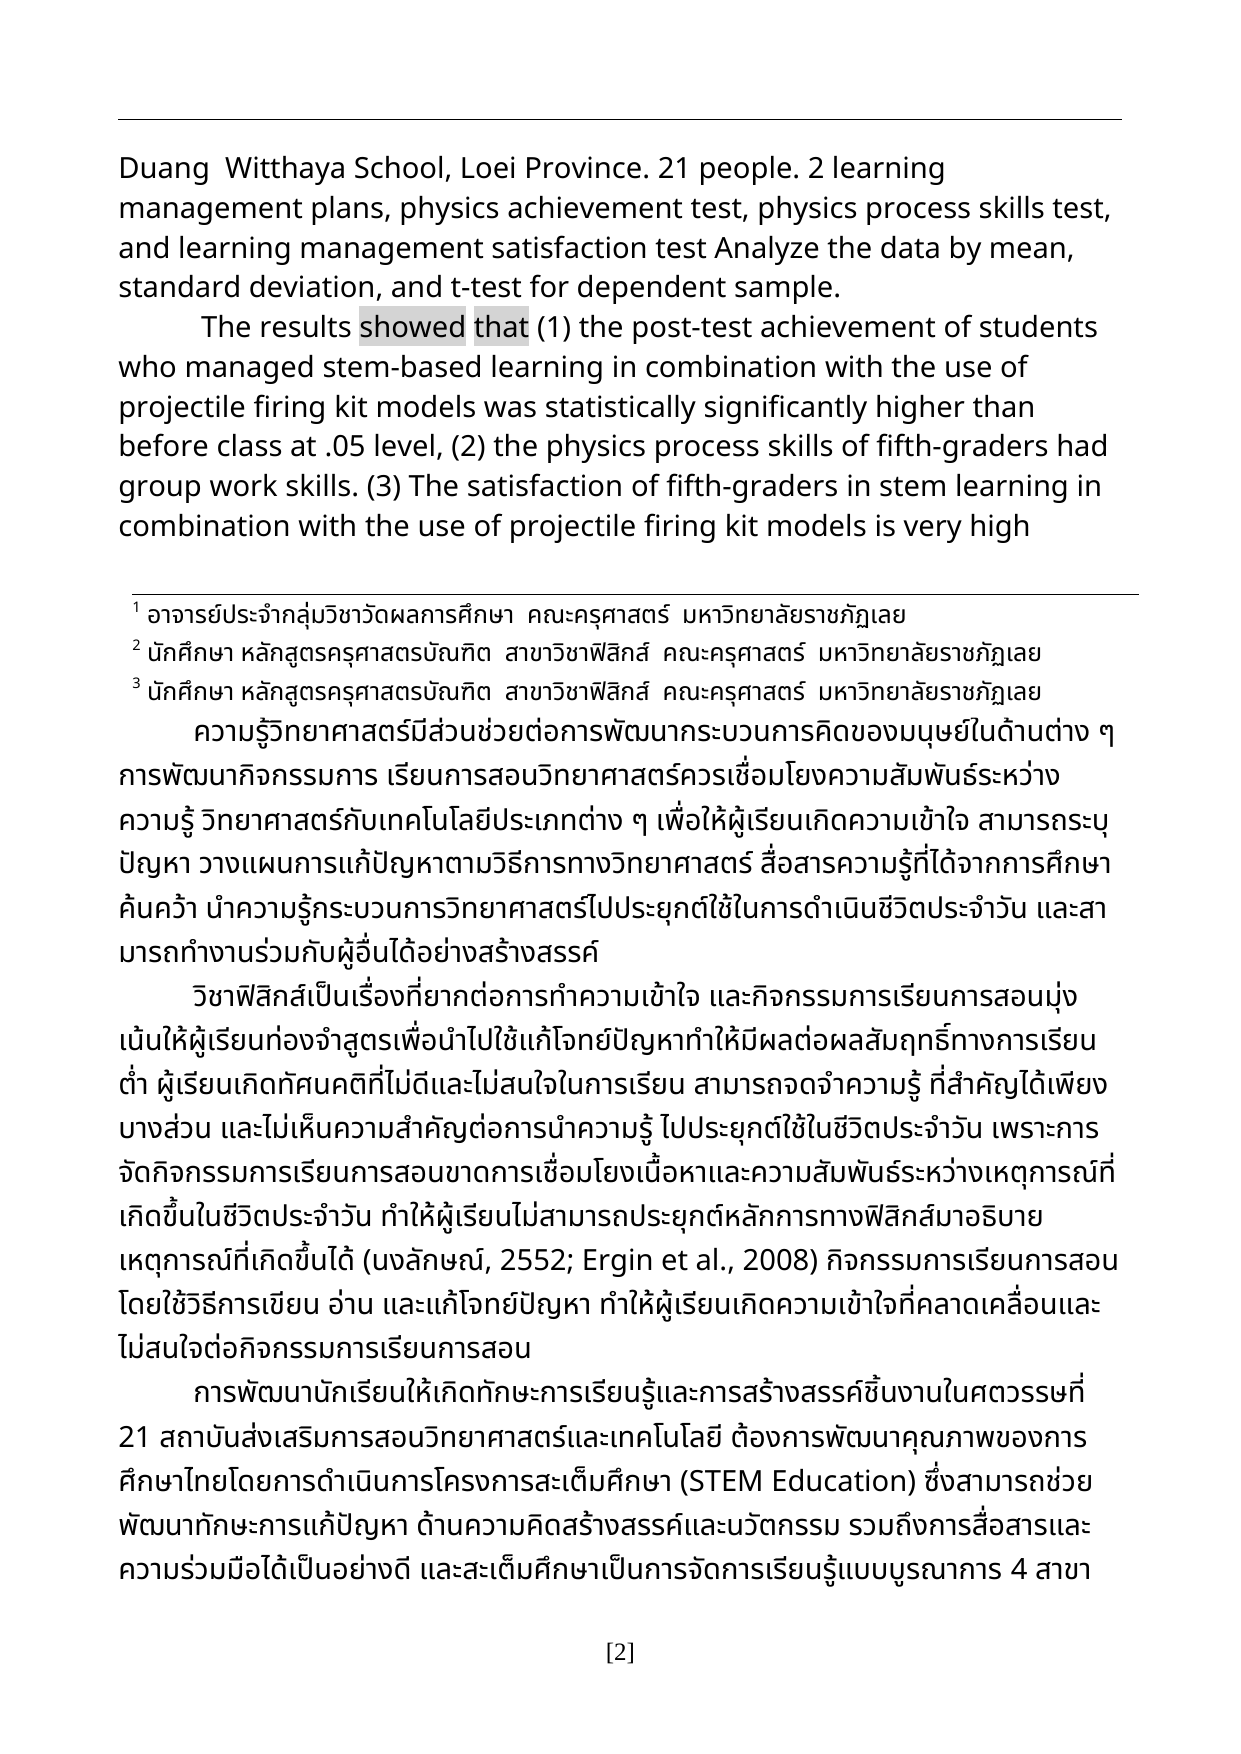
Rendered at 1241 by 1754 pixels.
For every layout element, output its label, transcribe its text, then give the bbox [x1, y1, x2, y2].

text วิชาฟิสิกส์เป็นเรื่องที่ยากต่อการทำความเข้าใจ และกิจกรรมการเรียนการสอนมุ่งเน้นให้ผู้เรียนท่องจำสูตรเพื่อนําไปใช้แก้โจทย์ปัญหาทำให้มีผลต่อผลสัมฤทธิ์ทางการเรียนตํ่า ผู้เรียนเกิดทัศนคติที่ไม่ดีและไม่สนใจในการเรียน สามารถจดจําความรู้ ที่สำคัญได้เพียงบางส่วน และไม่เห็นความสำคัญต่อการนําความรู้ ไปประยุกต์ใช้ในชีวิตประจำวัน เพราะการจัดกิจกรรมการเรียนการสอนขาดการเชื่อมโยงเนื้อหาและความสัมพันธ์ระหว่างเหตุการณ์ที่เกิดขึ้นในชีวิตประจำวัน ทำให้ผู้เรียนไม่สามารถประยุกต์หลักการทางฟิสิกส์มาอธิบายเหตุการณ์ที่เกิดขึ้นได้ (นงลักษณ์, 2552; Ergin et al., 2008) กิจกรรมการเรียนการสอนโดยใช้วิธีการเขียน อ่าน และแก้โจทย์ปัญหา ทำให้ผู้เรียนเกิดความเข้าใจที่คลาดเคลื่อนและไม่สนใจต่อกิจกรรมการเรียนการสอน [118, 975, 1122, 1372]
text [118, 1372, 1122, 1593]
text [118, 148, 1122, 306]
text ความรู้วิทยาศาสตร์มีส่วนช่วยต่อการพัฒนากระบวนการคิดของมนุษย์ในด้านต่าง ๆ การพัฒนากิจกรรมการ เรียนการสอนวิทยาศาสตร์ควรเชื่อมโยงความสัมพันธ์ระหว่างความรู้ วิทยาศาสตร์กับเทคโนโลยีประเภทต่าง ๆ เพื่อให้ผู้เรียนเกิดความเข้าใจ สามารถระบุปัญหา วางแผนการแก้ปัญหาตามวิธีการทางวิทยาศาสตร์ สื่อสารความรู้ที่ได้จากการศึกษาค้นคว้า นําความรู้กระบวนการวิทยาศาสตร์ไปประยุกต์ใช้ในการดําเนินชีวิตประจําวัน และสามารถทํางานร่วมกับผู้อื่นได้อย่างสร้างสรรค์ [118, 718, 1122, 975]
text The results showed that (1) the post-test achievement of students who managed stem-based learning in combination with the use of projectile firing kit models was statistically significantly higher than before class at .05 level, (2) the physics process skills of fifth-graders had group work skills. (3) The satisfaction of fifth-graders in stem learning in combination with the use of projectile firing kit models is very high [118, 306, 1122, 544]
